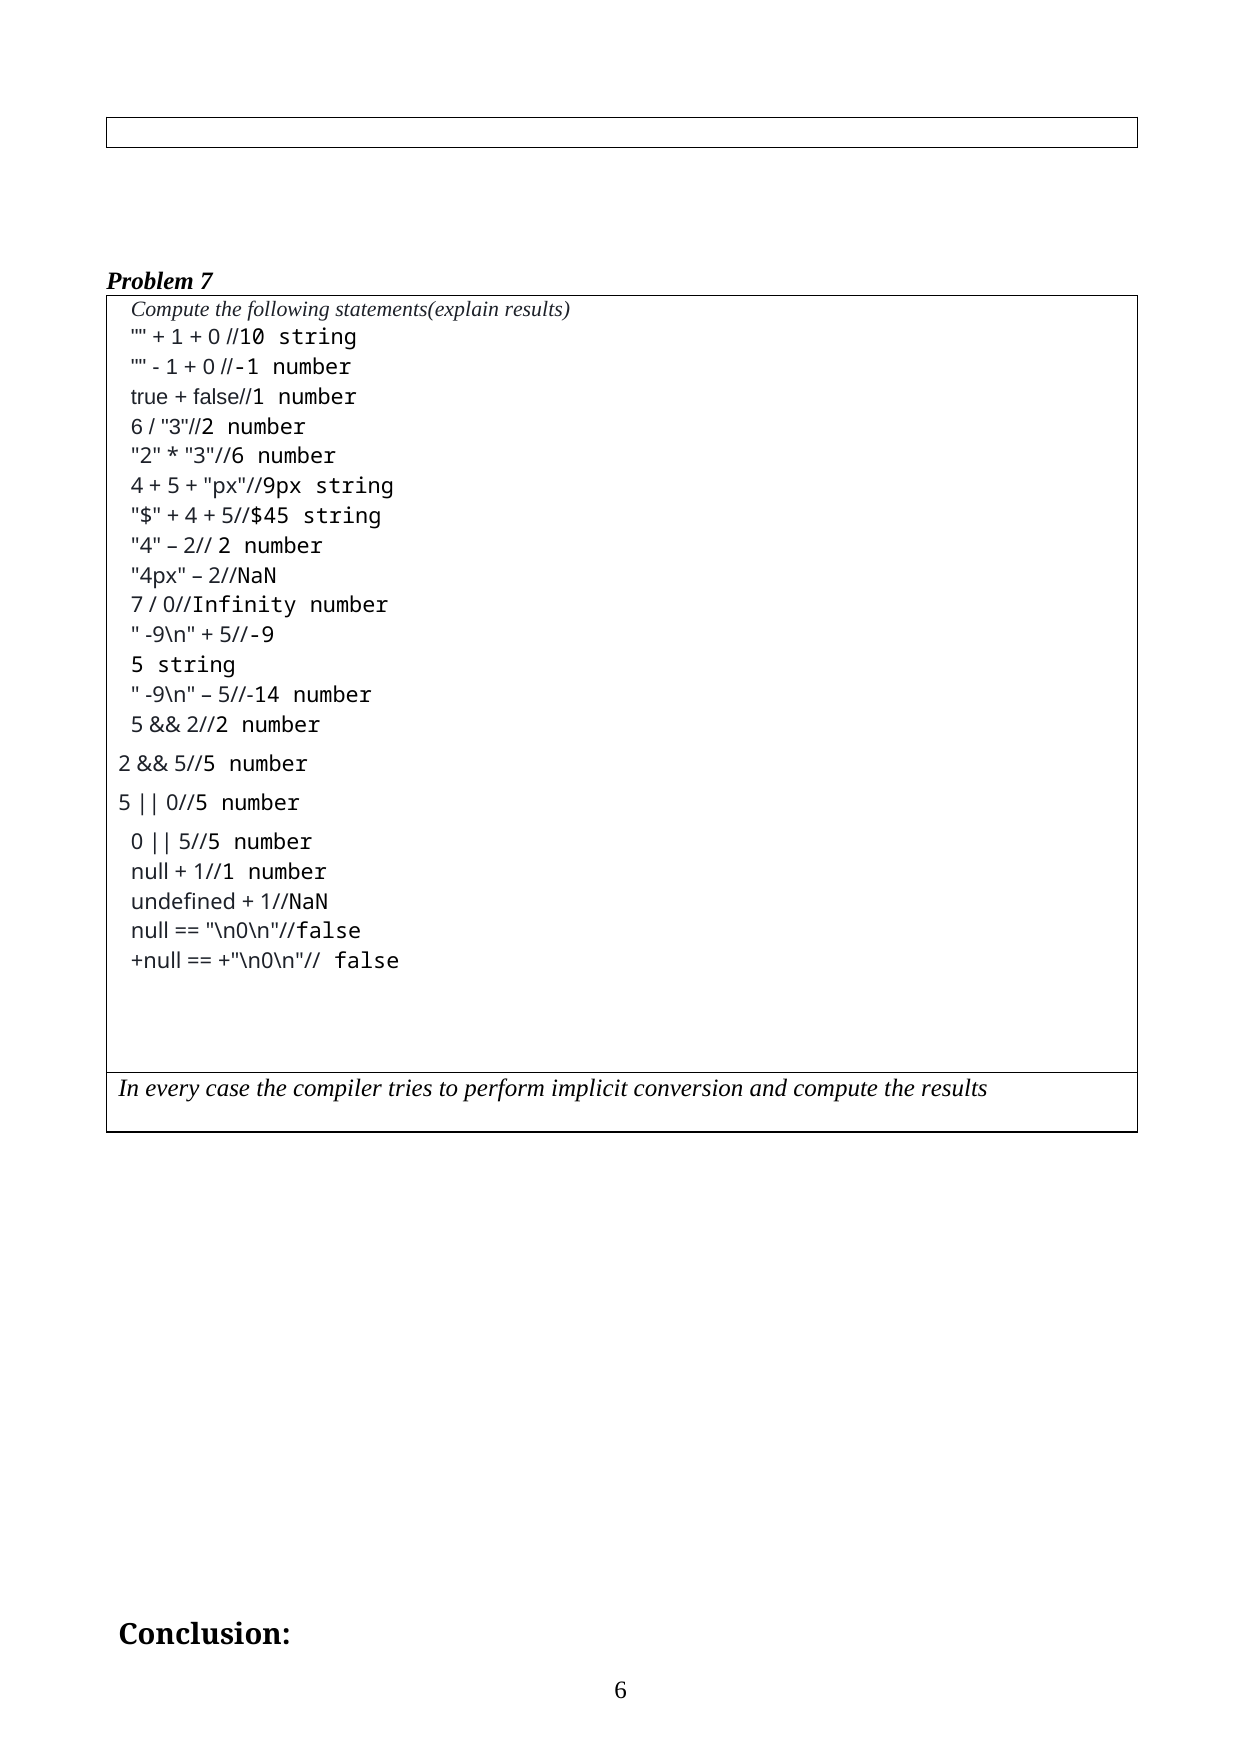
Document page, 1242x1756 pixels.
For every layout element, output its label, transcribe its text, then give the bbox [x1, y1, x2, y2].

subtitle Conclusion: [118, 1613, 1137, 1653]
table_cell In every case the compiler tries to perform implicit conversion and compute the results [107, 1073, 1137, 1131]
table_header Compute the following statements(explain results) "" + 1 + 0 //10 string "" - 1 + 0 //-1 number true + false//1 number 6 / "3"//2 number "2" * "3"//6 number 4 + 5 + "px"//9px string "$" + 4 + 5//$45 string "4" – 2// 2 number "4px" – 2//NaN 7 / 0//Infinity number " -9\n" + 5//-9 5 string " -9\n" – 5//-14 number 5 && 2//2 number 2 && 5//5 number 5 || 0//5 number 0 || 5//5 number null + 1//1 number undefined + 1//NaN null == "\n0\n"//false +null == +"\n0\n"// false [107, 296, 1137, 1072]
text Problem 7 [106, 266, 1137, 295]
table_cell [107, 118, 1137, 147]
